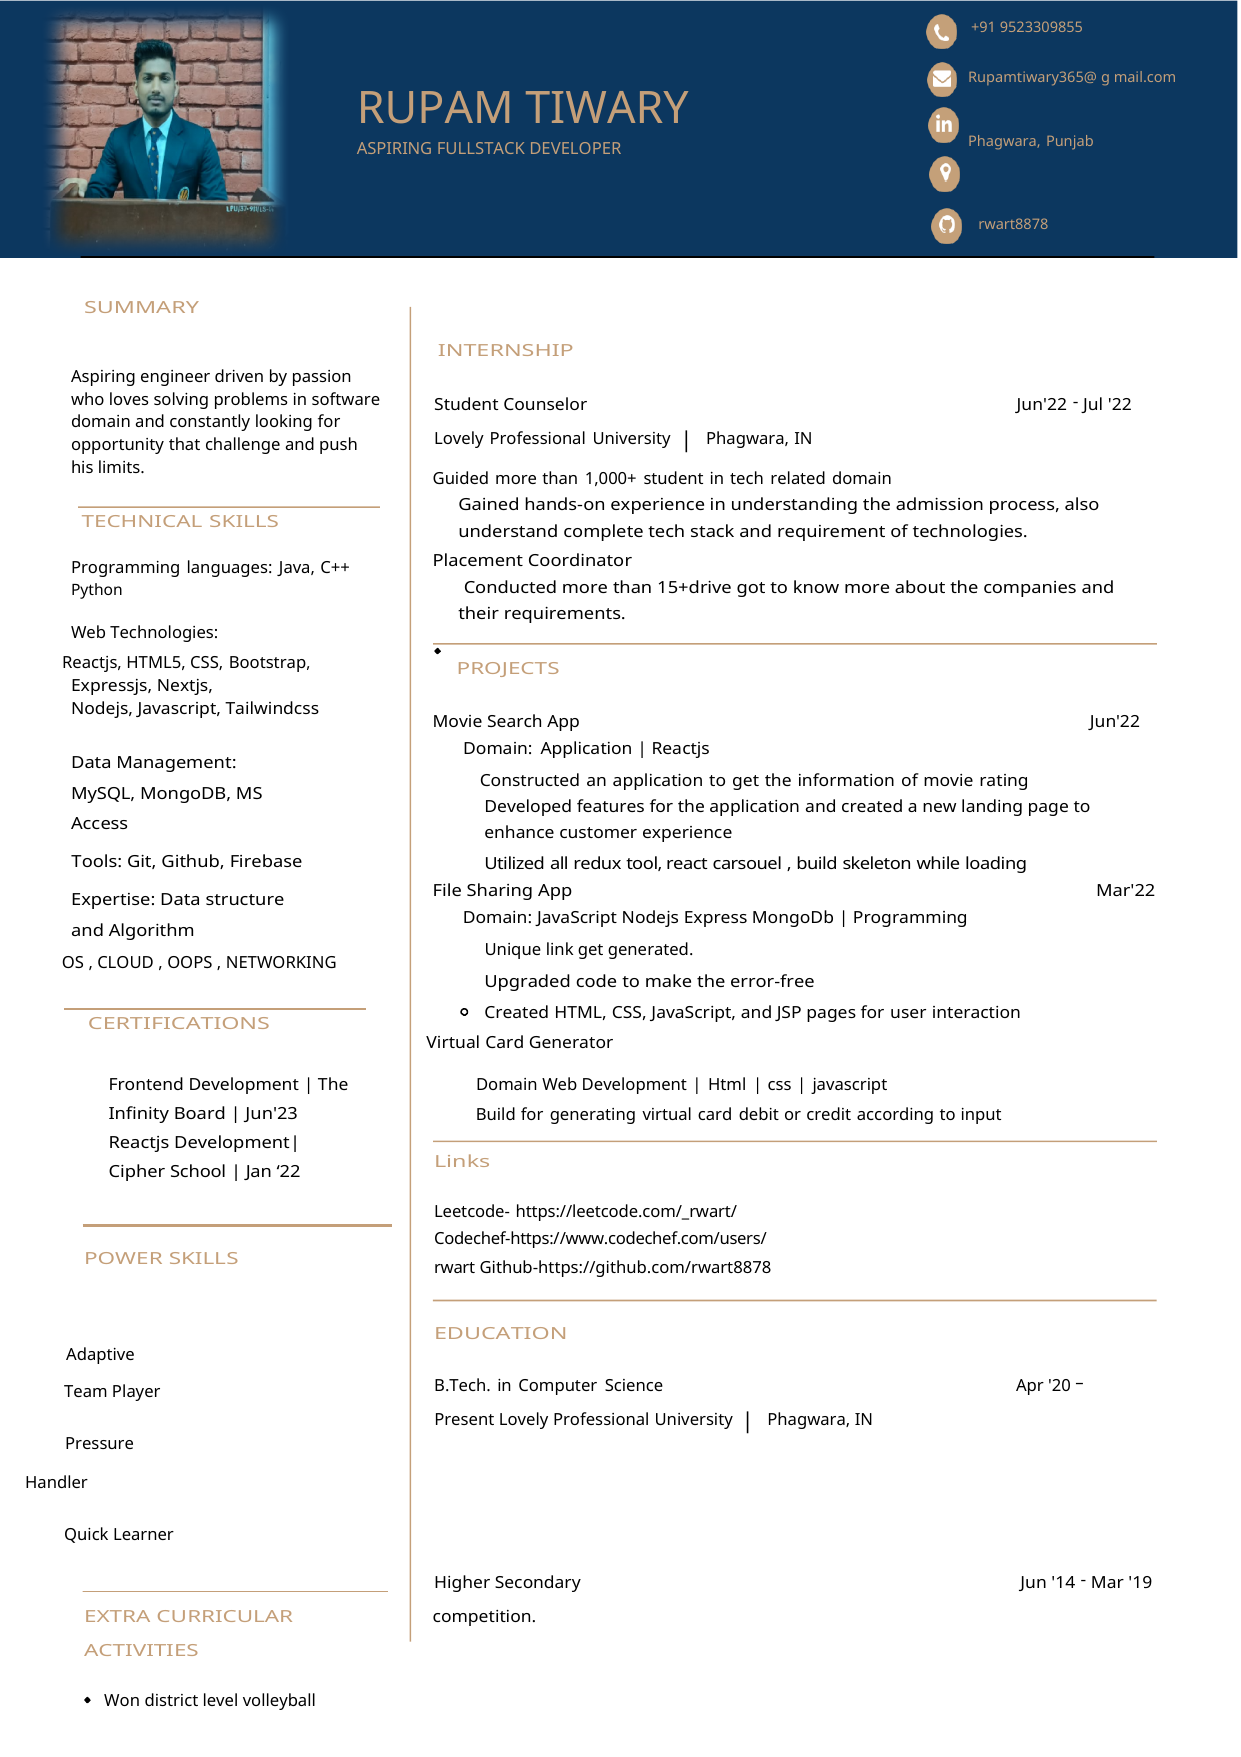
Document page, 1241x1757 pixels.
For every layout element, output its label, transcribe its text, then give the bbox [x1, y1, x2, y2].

text Links [434, 1149, 1234, 1172]
text B.Tech. in Computer Science Apr '20 – Present Lovely Professional University | Phagwara, IN [434, 1370, 1146, 1434]
text PROJECTS [433, 643, 583, 679]
text Conducted more than 15+drive got to know more about the companies and their requirements. [458, 575, 1123, 624]
text Reactjs, HTML5, CSS, Bootstrap, [25, 651, 330, 673]
picture [931, 208, 962, 244]
text Unique link get generated. [484, 938, 1234, 960]
text Gained hands-on experience in understanding the admission process, also understand complete tech stack and requirement of technologies. [458, 493, 1157, 542]
text Won district level volleyball competition. [71, 1689, 335, 1712]
text Quick Learner [25, 1523, 199, 1545]
text File Sharing App Mar'22 [432, 878, 1234, 901]
text Domain Web Development | Html | css | javascript [454, 1072, 1234, 1095]
picture [55, 18, 276, 245]
text Expertise: Data structure and Algorithm [71, 888, 291, 942]
text TECHNICAL SKILLS [75, 509, 383, 532]
text Tools: Git, Github, Firebase [71, 849, 383, 872]
picture [927, 62, 957, 97]
text Leetcode- https://leetcode.com/_rwart/ [434, 1198, 1234, 1222]
text EXTRA CURRICULAR ACTIVITIES [84, 1604, 335, 1662]
text Upgraded code to make the error-free [484, 969, 1234, 992]
text Data Management: [71, 751, 383, 774]
text Placement Coordinator [432, 549, 1234, 571]
text POWER SKILLS [84, 1247, 404, 1269]
text OS , CLOUD , OOPS , NETWORKING [25, 951, 336, 973]
text Domain: JavaScript Nodejs Express MongoDb | Programming [458, 905, 1234, 928]
text Python [71, 578, 383, 600]
text Nodejs, Javascript, Tailwindcss [71, 697, 383, 720]
picture [929, 156, 960, 192]
text Web Technologies: [71, 621, 383, 644]
text Guided more than 1,000+ student in tech related domain [432, 466, 1234, 489]
text Frontend Development | The Infinity Board | Jun'23 Reactjs Development| Cipher School | Jan ‘22 [108, 1072, 361, 1182]
text Aspiring engineer driven by passion who loves solving problems in software domain and constantly looking for opportunity that challenge and push his limits. [71, 365, 383, 478]
picture [926, 14, 957, 49]
text SUMMARY [84, 296, 383, 318]
picture [928, 107, 959, 143]
text MySQL, MongoDB, MS Access [71, 782, 263, 834]
text Constructed an application to get the information of movie rating Developed features for the application and created a new landing page to enhance customer experience [479, 769, 1099, 844]
text Pressure Handler [25, 1432, 199, 1493]
text Programming languages: Java, C++ [71, 555, 383, 578]
text Movie Search App Jun'22 [432, 710, 1234, 733]
text Utilized all redux tool, react carsouel , build skeleton while loading [484, 851, 1234, 874]
text Expressjs, Nextjs, [71, 673, 383, 696]
text INTERNSHIP [433, 338, 579, 361]
text Adaptive [35, 1343, 404, 1366]
text Team Player [25, 1379, 199, 1402]
text Higher Secondary Jun '14 - Mar '19 [434, 1567, 1234, 1593]
text Won district level volleyball competition. [432, 1604, 1234, 1627]
text Student Counselor Jun'22 - Jul '22 [434, 390, 1234, 416]
text Lovely Professional University | Phagwara, IN [434, 424, 1234, 454]
text CERTIFICATIONS [88, 1014, 383, 1033]
text Created HTML, CSS, JavaScript, and JSP pages for user interaction Virtual Card Generator [426, 1001, 1058, 1053]
text EDUCATION [434, 1321, 1234, 1344]
text Domain: Application | Reactjs [463, 737, 1234, 759]
text Codechef-https://www.codechef.com/users/rwart Github-https://github.com/rwart8878 [434, 1227, 789, 1278]
text Build for generating virtual card debit or credit according to input [454, 1102, 1234, 1125]
